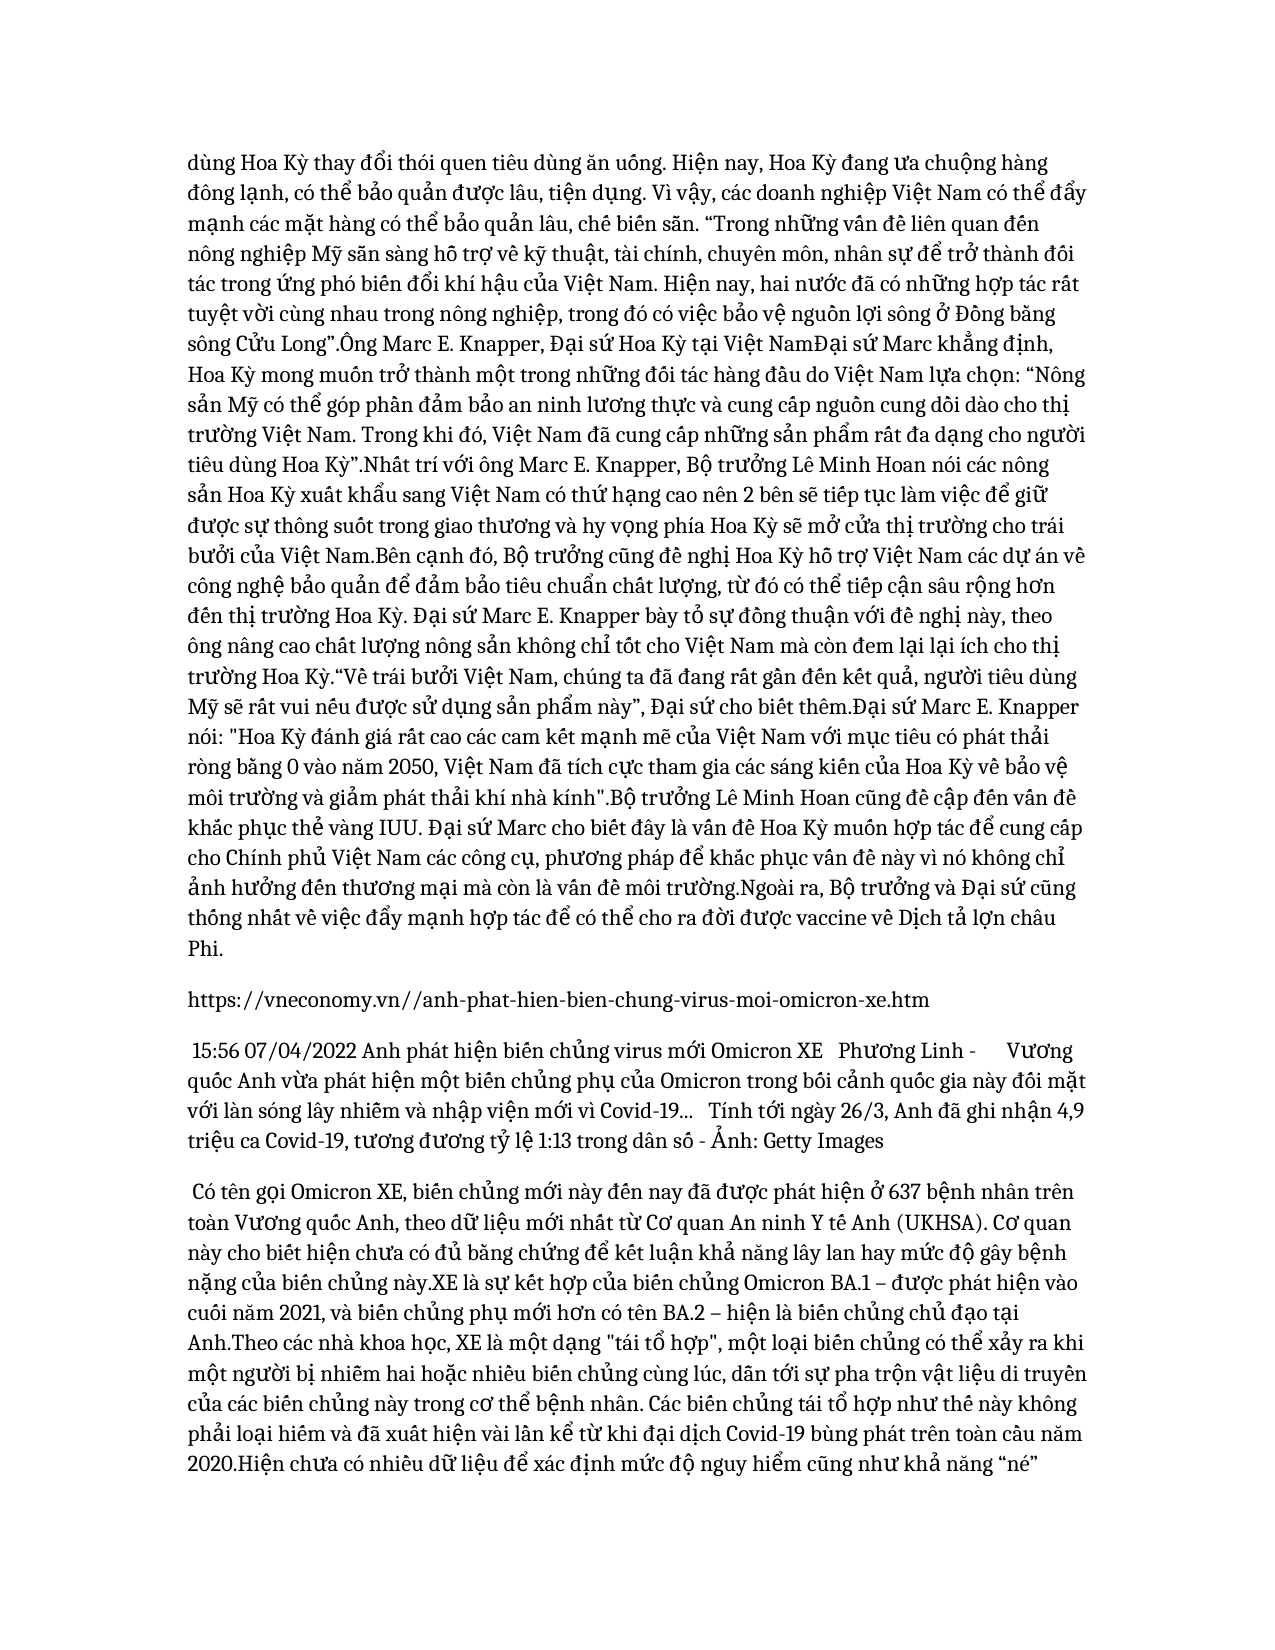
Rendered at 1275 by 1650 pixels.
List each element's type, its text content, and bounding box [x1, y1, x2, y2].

text 15:56 07/04/2022 Anh phát hiện biến chủng virus mới Omicron XE Phương Linh - Vương quốc Anh vừa phát hiện một biến chủng phụ của Omicron trong bối cảnh quốc gia này đối mặt với làn sóng lây nhiễm và nhập viện mới vì Covid-19... Tính tới ngày 26/3, Anh đã ghi nhận 4,9 triệu ca Covid-19, tương đương tỷ lệ 1:13 trong dân số - Ảnh: Getty Images [187, 1037, 1087, 1154]
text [187, 1179, 1087, 1477]
text https://vneconomy.vn//anh-phat-hien-bien-chung-virus-moi-omicron-xe.htm [187, 986, 1087, 1013]
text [187, 150, 1087, 962]
